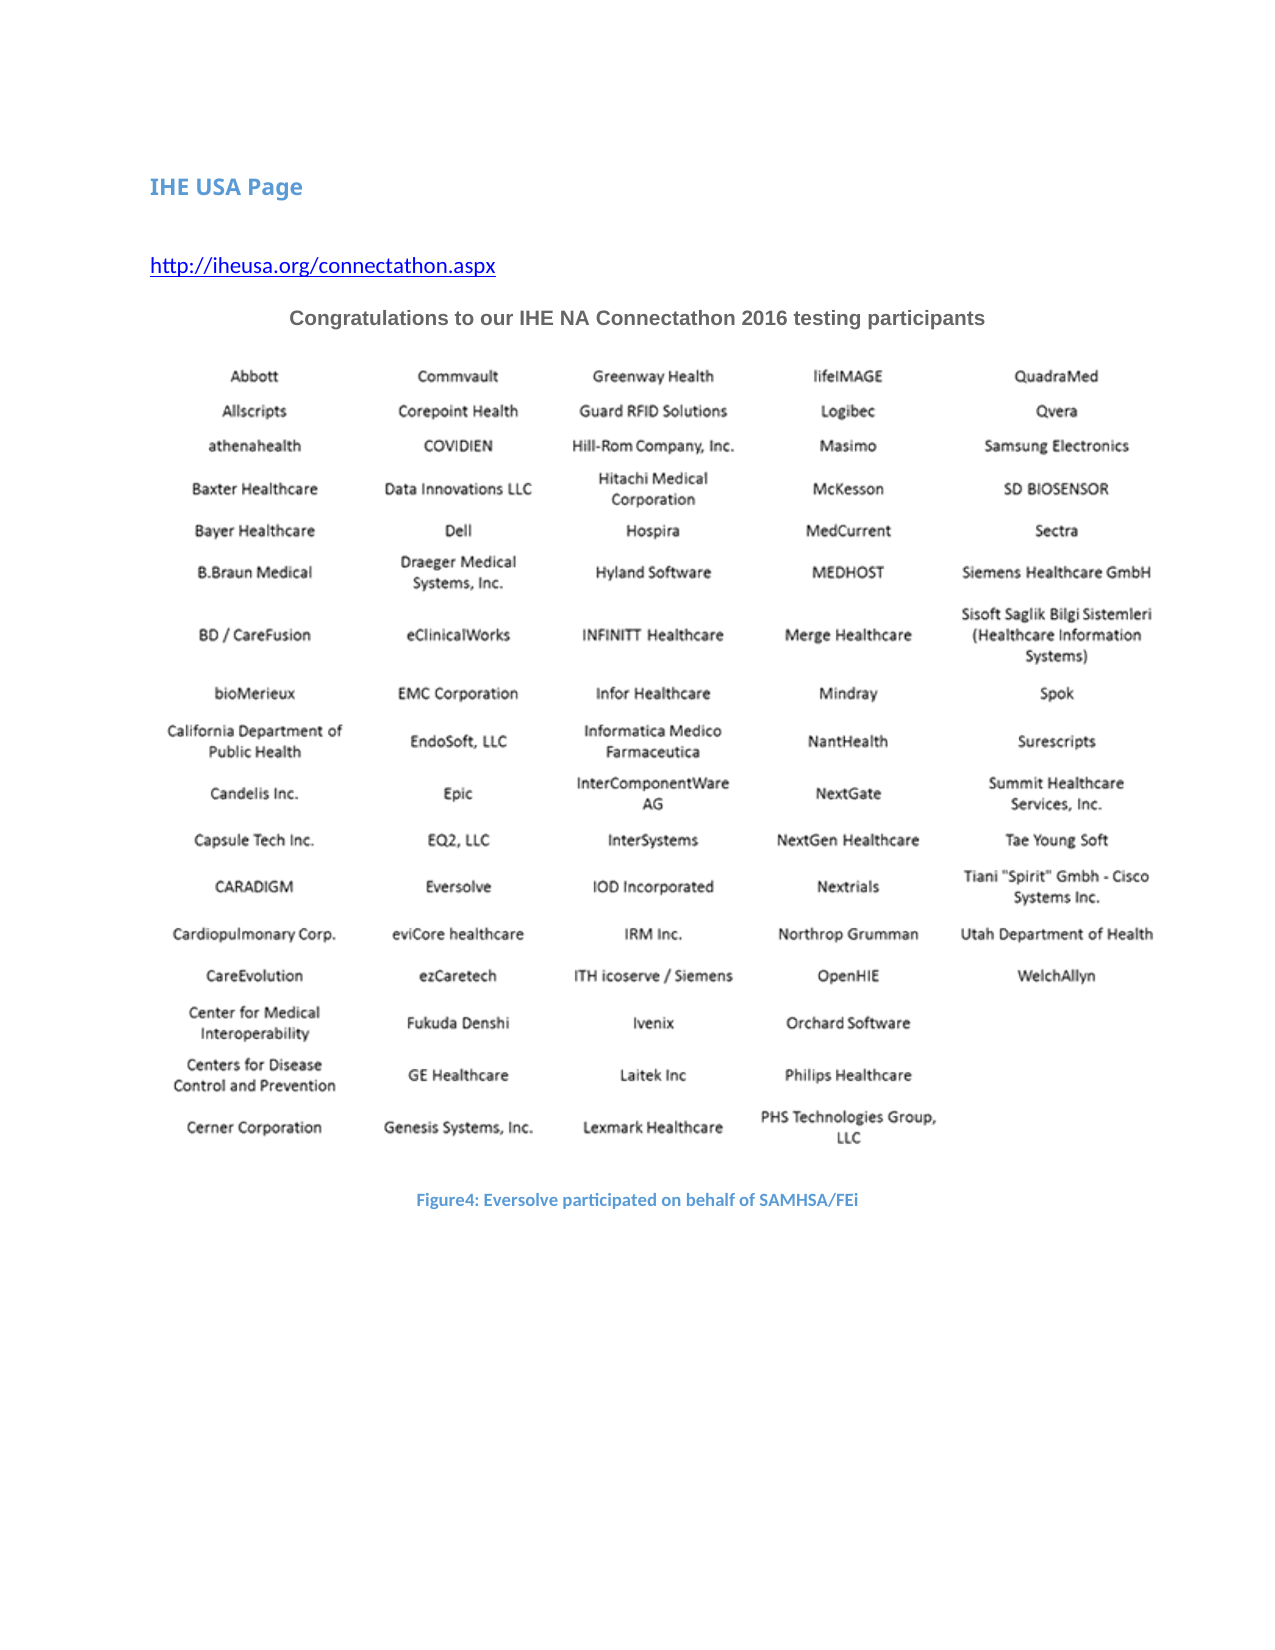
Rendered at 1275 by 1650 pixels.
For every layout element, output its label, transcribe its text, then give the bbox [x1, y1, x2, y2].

text Figure4: Eversolve participated on behalf of SAMHSA/FEi [150, 1188, 1125, 1211]
text Congratulations to our IHE NA Connectathon 2016 testing participants [150, 298, 1125, 329]
text http://iheusa.org/connectathon.aspx [150, 251, 1125, 279]
subtitle IHE USA Page [150, 171, 1125, 202]
picture [150, 358, 1166, 1160]
